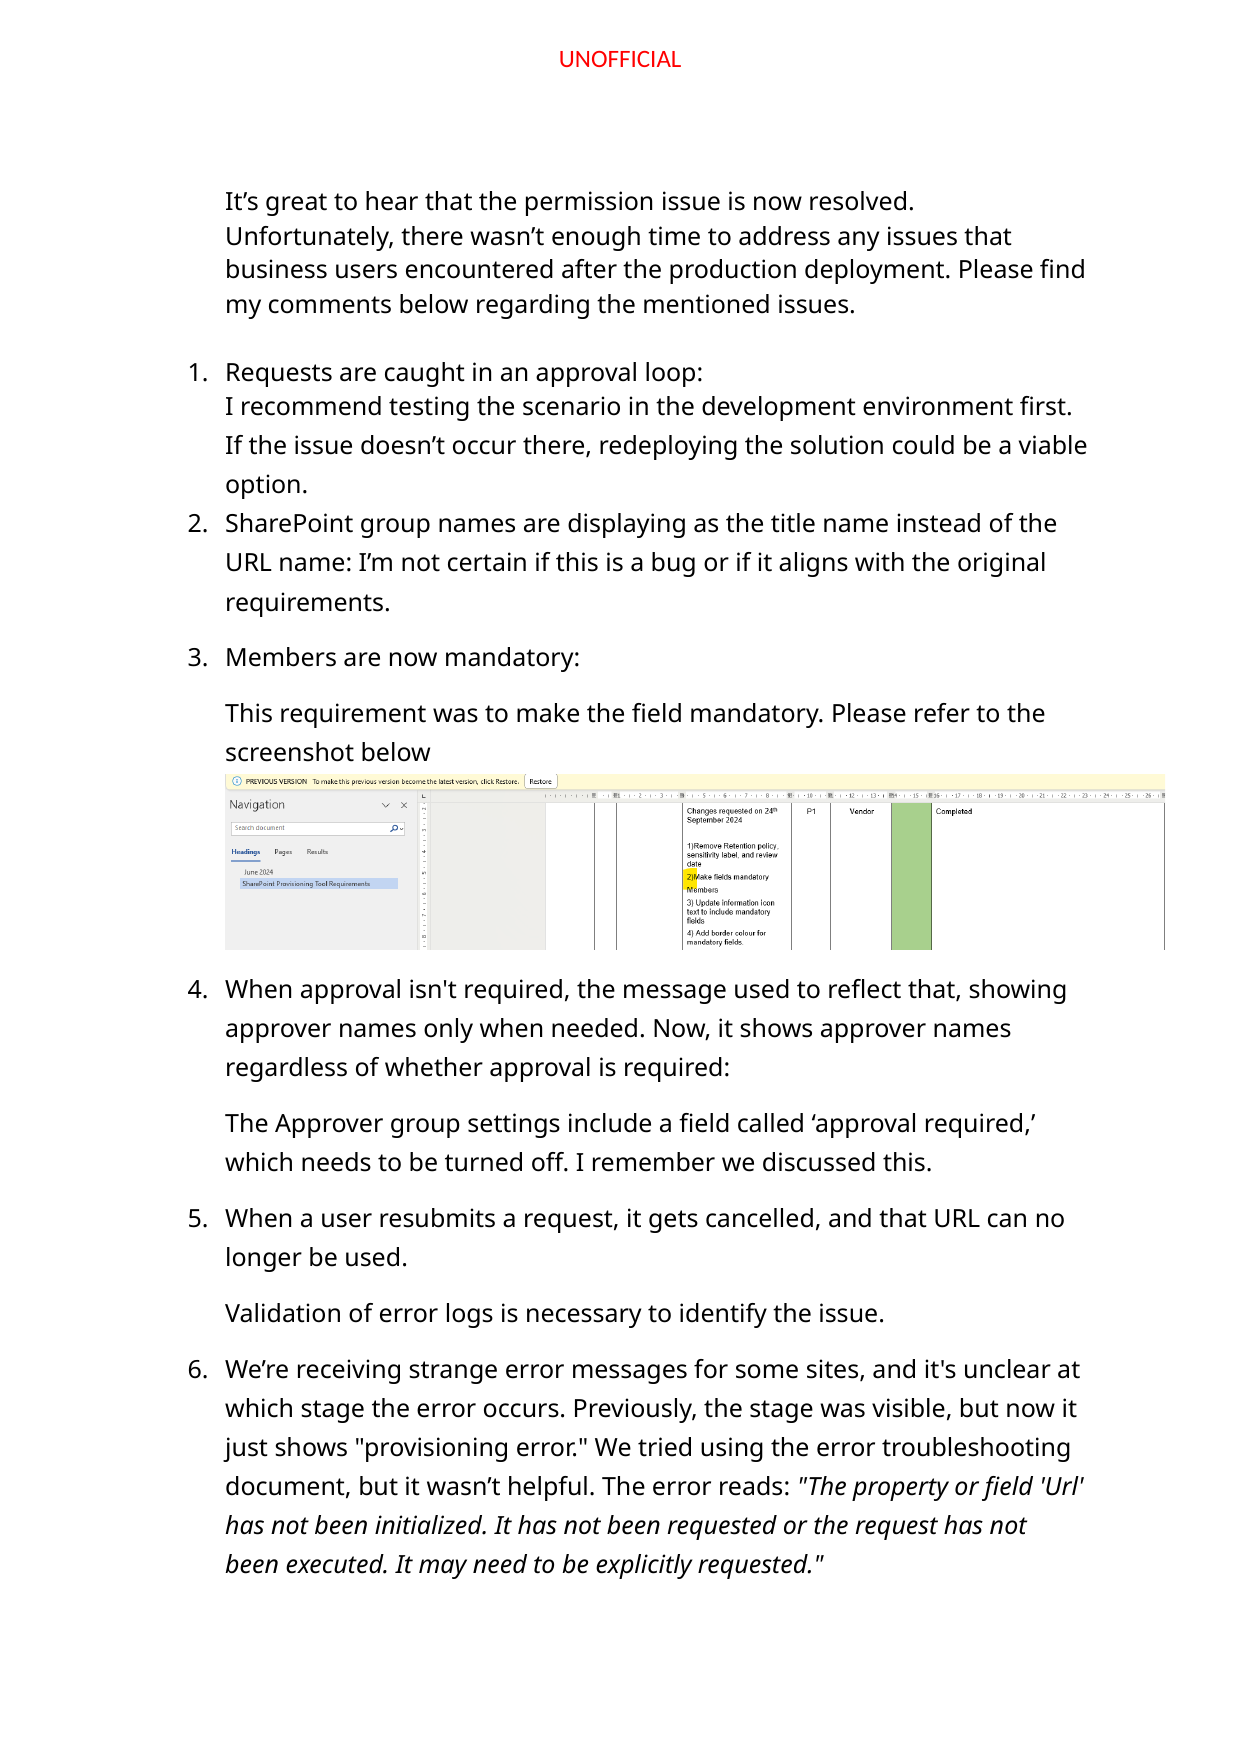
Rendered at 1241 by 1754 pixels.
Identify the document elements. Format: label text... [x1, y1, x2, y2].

text Validation of error logs is necessary to identify the issue. [225, 1295, 1090, 1329]
list Requests are caught in an approval loop: [187, 354, 1090, 388]
text This requirement was to make the field mandatory. Please refer to the screenshot below [225, 696, 1090, 774]
list It’s great to hear that the permission issue is now resolved. Unfortunately, there wasn’t enough time to address any issues that business users encountered after the production deployment. Please find my comments below regarding the mentioned issues. [225, 184, 1090, 320]
list I recommend testing the scenario in the development environment first. If the issue doesn’t occur there, redeploying the solution could be a viable option. [225, 388, 1090, 501]
list Members are now mandatory: [187, 640, 1090, 674]
picture [225, 774, 1166, 950]
list When approval isn't required, the message used to reflect that, showing approver names only when needed. Now, it shows approver names regardless of whether approval is required: [187, 971, 1090, 1084]
text The Approver group settings include a field called ‘approval required,’ which needs to be turned off. I remember we discussed this. [225, 1105, 1090, 1179]
list We’re receiving strange error messages for some sites, and it's unclear at which stage the error occurs. Previously, the stage was visible, but now it just shows "provisioning error." We tried using the error troubleshooting document, but it wasn’t helpful. The error reads: "The property or field 'Url' has not been initialized. It has not been requested or the request has not been executed. It may need to be explicitly requested." [187, 1351, 1090, 1581]
list When a user resubmits a request, it gets cancelled, and that URL can no longer be used. [187, 1200, 1090, 1274]
list SharePoint group names are displaying as the title name instead of the URL name: I’m not certain if this is a bug or if it aligns with the original requirements. [187, 506, 1090, 618]
